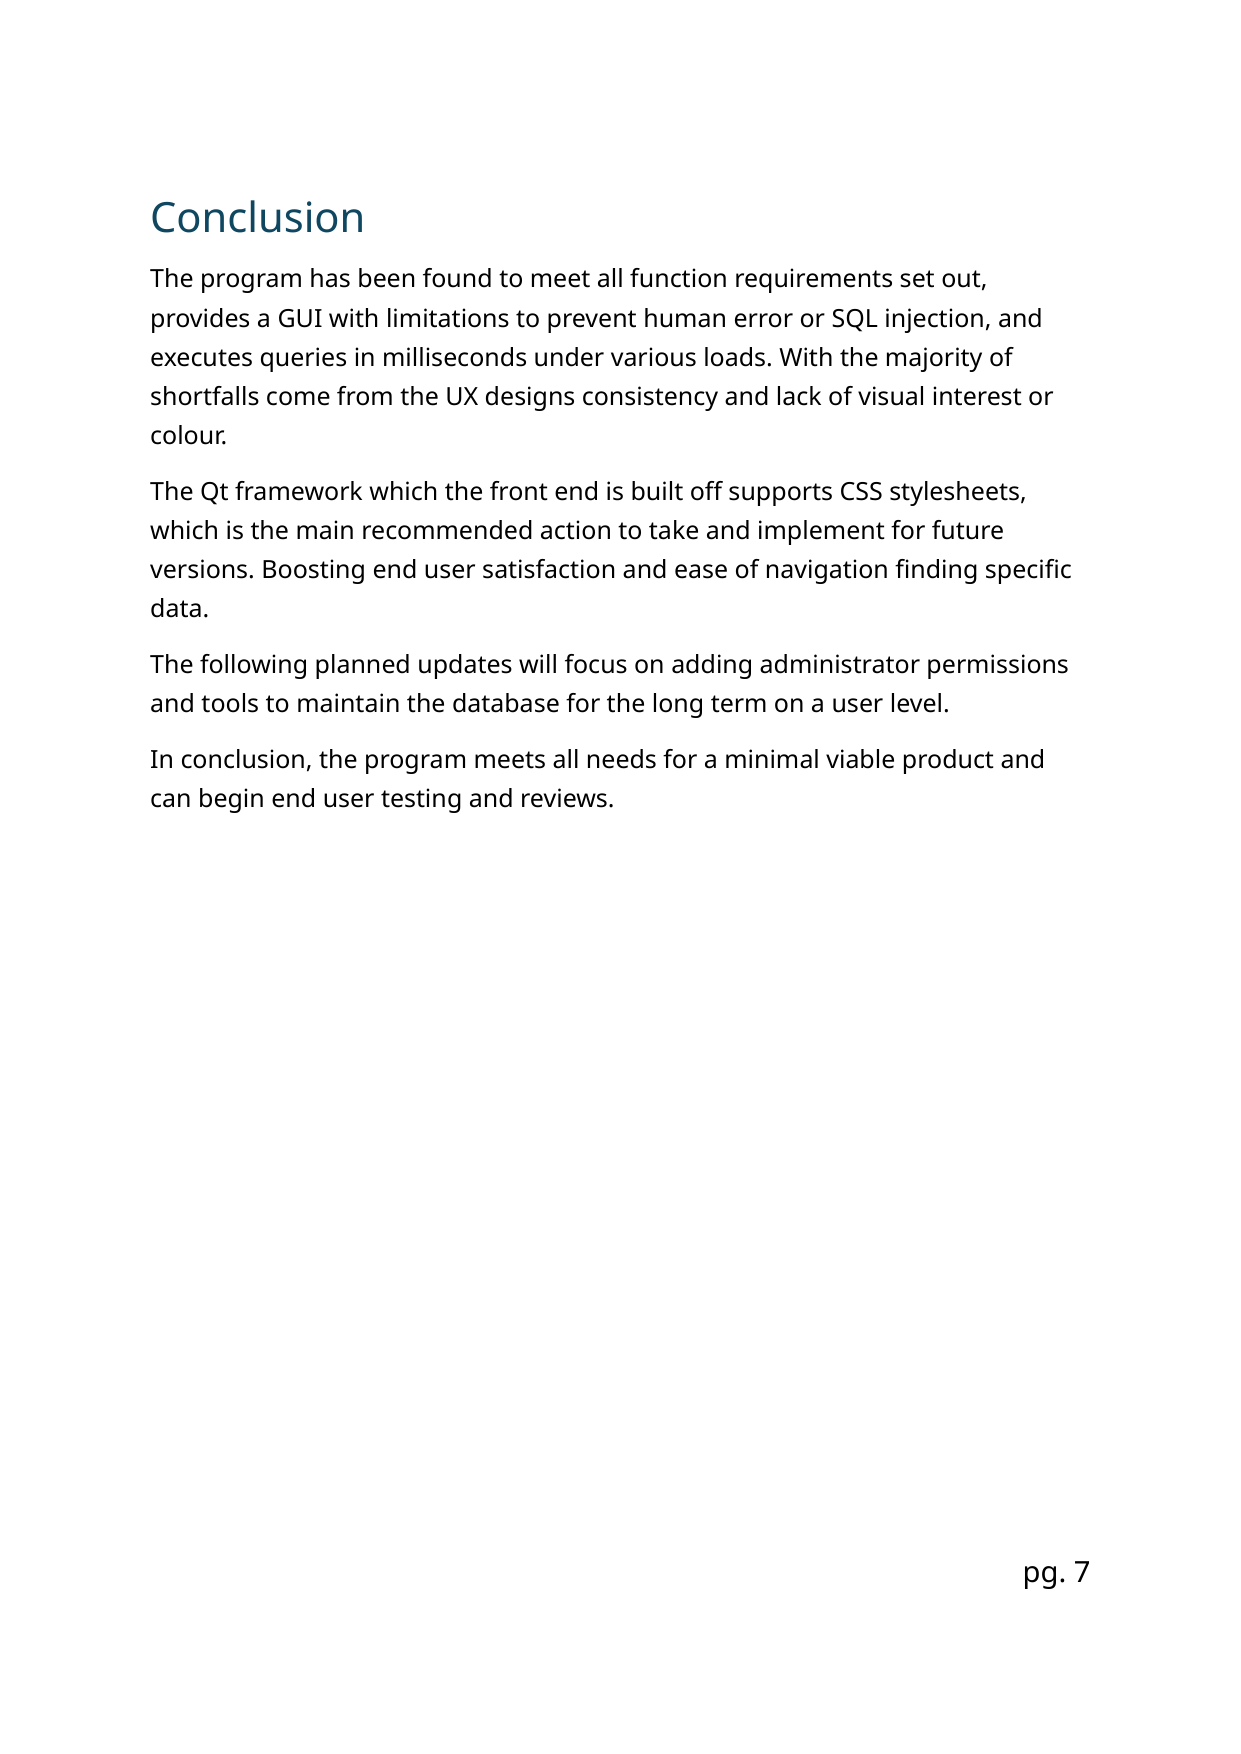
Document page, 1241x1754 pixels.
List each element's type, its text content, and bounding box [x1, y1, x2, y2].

text The following planned updates will focus on adding administrator permissions and tools to maintain the database for the long term on a user level. [150, 647, 1090, 720]
text The Qt framework which the front end is built off supports CSS stylesheets, which is the main recommended action to take and implement for future versions. Boosting end user satisfaction and ease of navigation finding specific data. [150, 473, 1090, 625]
text The program has been found to meet all function requirements set out, provides a GUI with limitations to prevent human error or SQL injection, and executes queries in milliseconds under various loads. With the majority of shortfalls come from the UX designs consistency and lack of visual interest or colour. [150, 261, 1090, 452]
text In conclusion, the program meets all needs for a minimal viable product and can begin end user testing and reviews. [150, 742, 1090, 815]
subtitle Conclusion [150, 187, 1090, 244]
